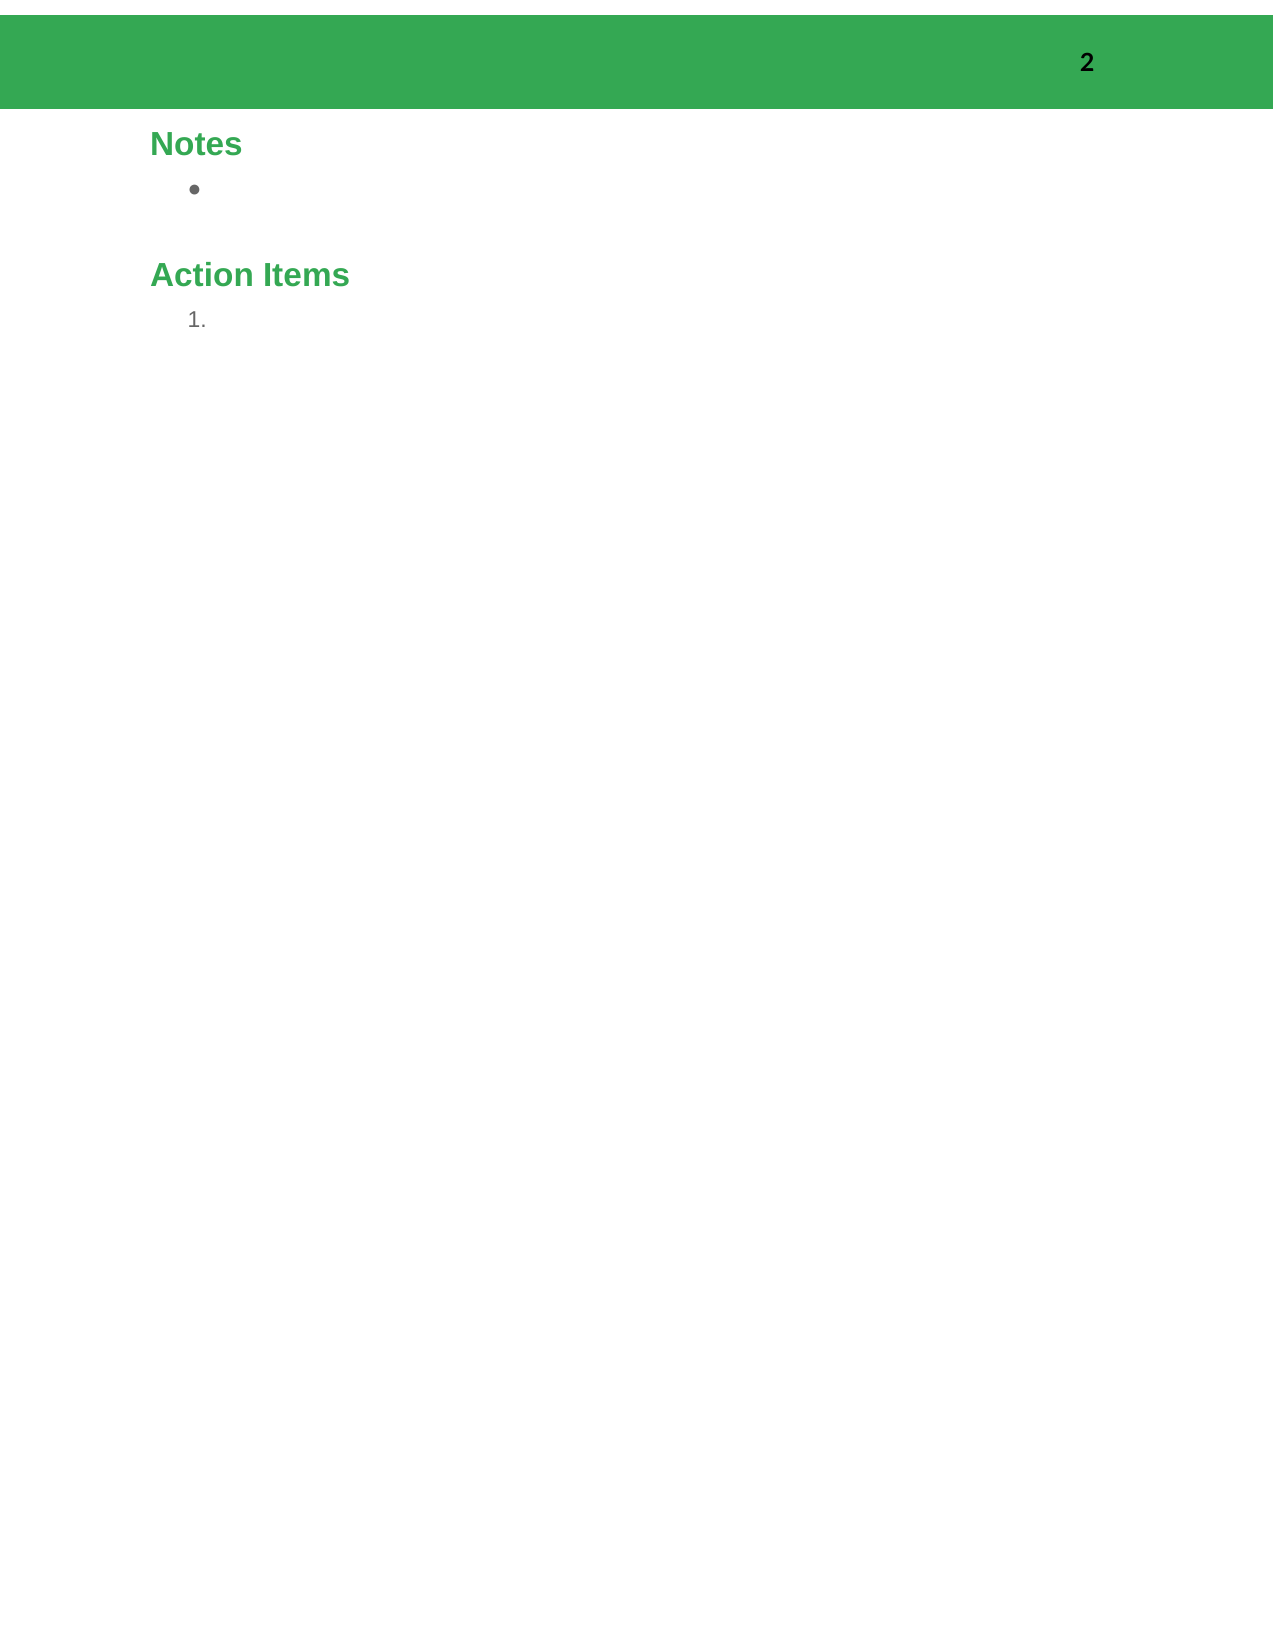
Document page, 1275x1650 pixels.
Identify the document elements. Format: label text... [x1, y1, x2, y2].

subtitle Action Items [150, 255, 1128, 293]
subtitle Notes [150, 124, 1128, 162]
